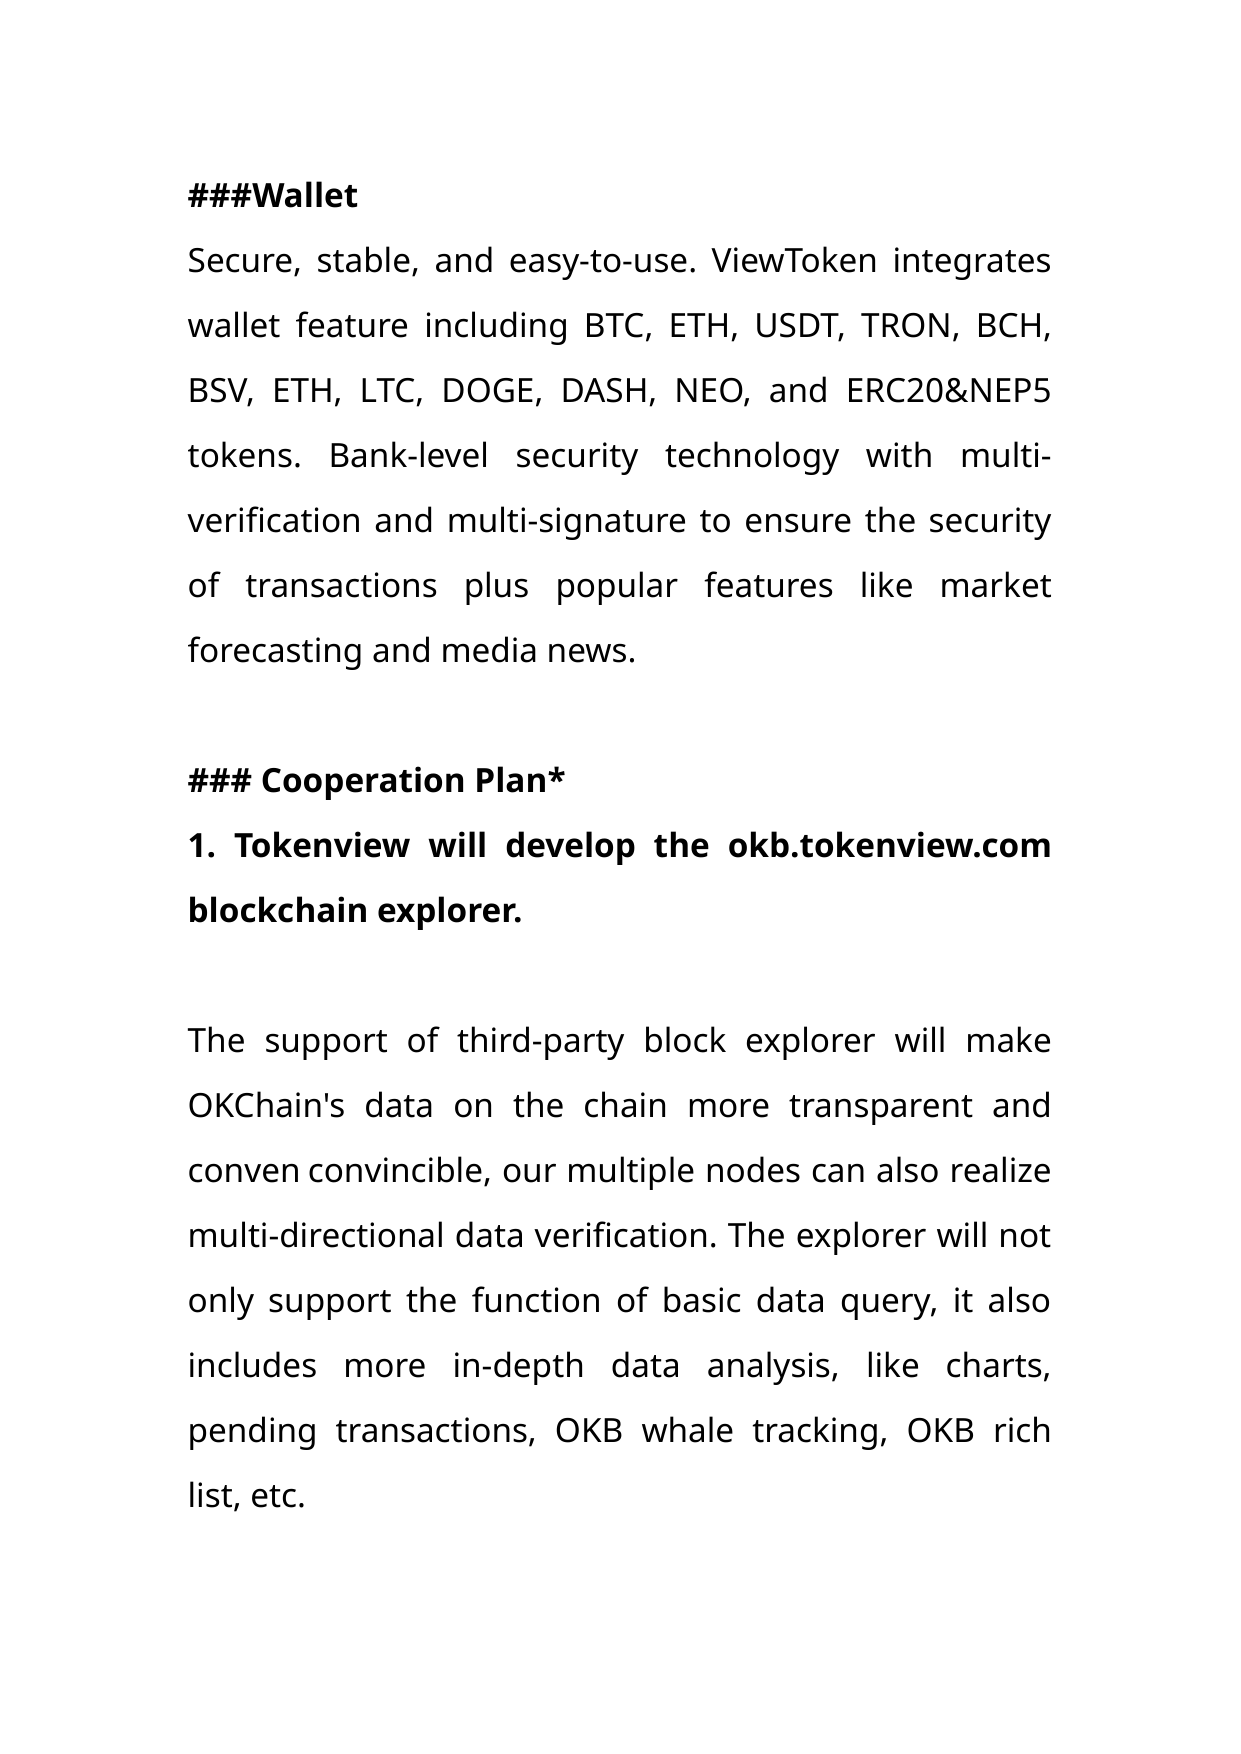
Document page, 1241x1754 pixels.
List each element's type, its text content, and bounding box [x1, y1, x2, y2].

text The support of third-party block explorer will make OKChain's data on the chain more transparent and conven convincible, our multiple nodes can also realize multi-directional data verification. The explorer will not only support the function of basic data query, it also includes more in-depth data analysis, like charts, pending transactions, OKB whale tracking, OKB rich list, etc. [187, 1007, 1053, 1527]
text ###Wallet [187, 162, 1053, 227]
text Secure, stable, and easy-to-use. ViewToken integrates wallet feature including BTC, ETH, USDT, TRON, BCH, BSV, ETH, LTC, DOGE, DASH, NEO, and ERC20&NEP5 tokens. Bank-level security technology with multi-verification and multi-signature to ensure the security of transactions plus popular features like market forecasting and media news. [187, 227, 1053, 682]
text 1. Tokenview will develop the okb.tokenview.com blockchain explorer. [187, 812, 1053, 942]
text ### Cooperation Plan* [187, 747, 1053, 812]
